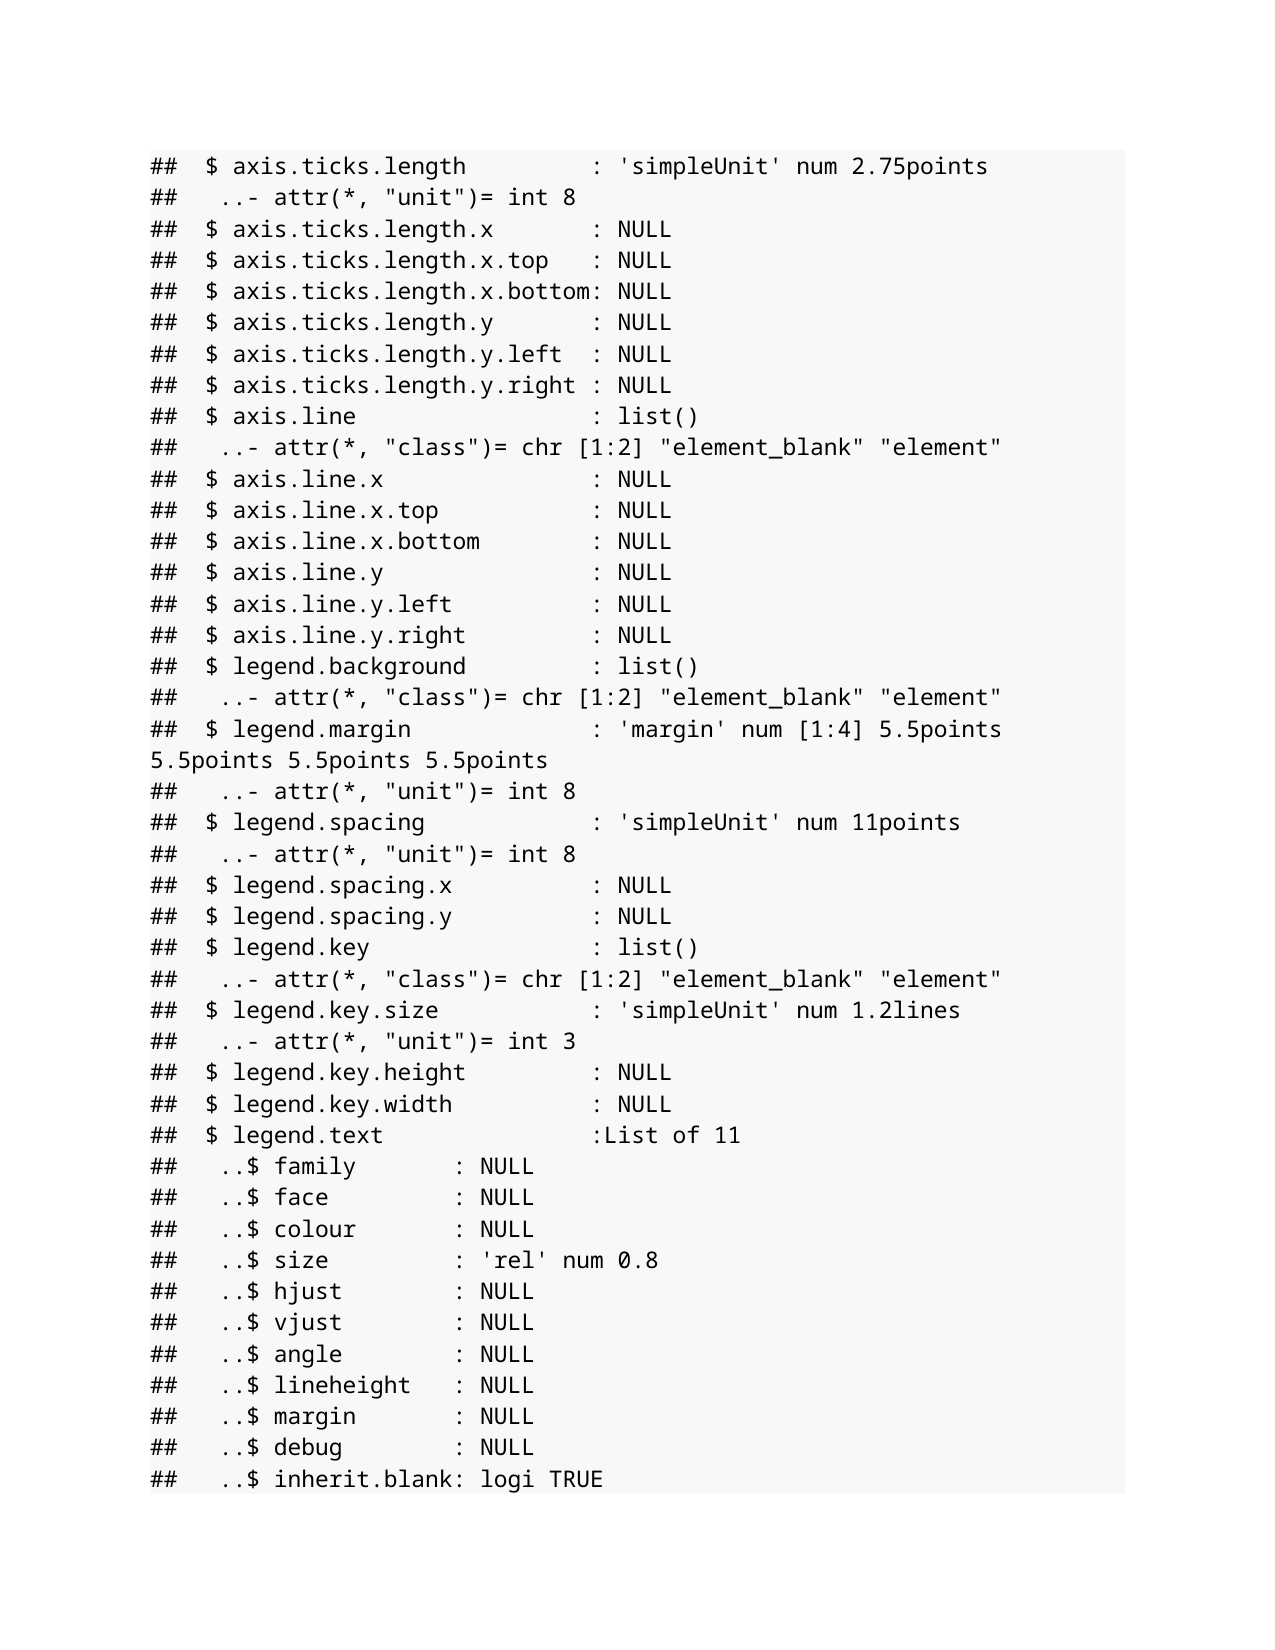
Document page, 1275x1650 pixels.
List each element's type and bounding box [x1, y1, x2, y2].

text [150, 150, 1125, 1494]
